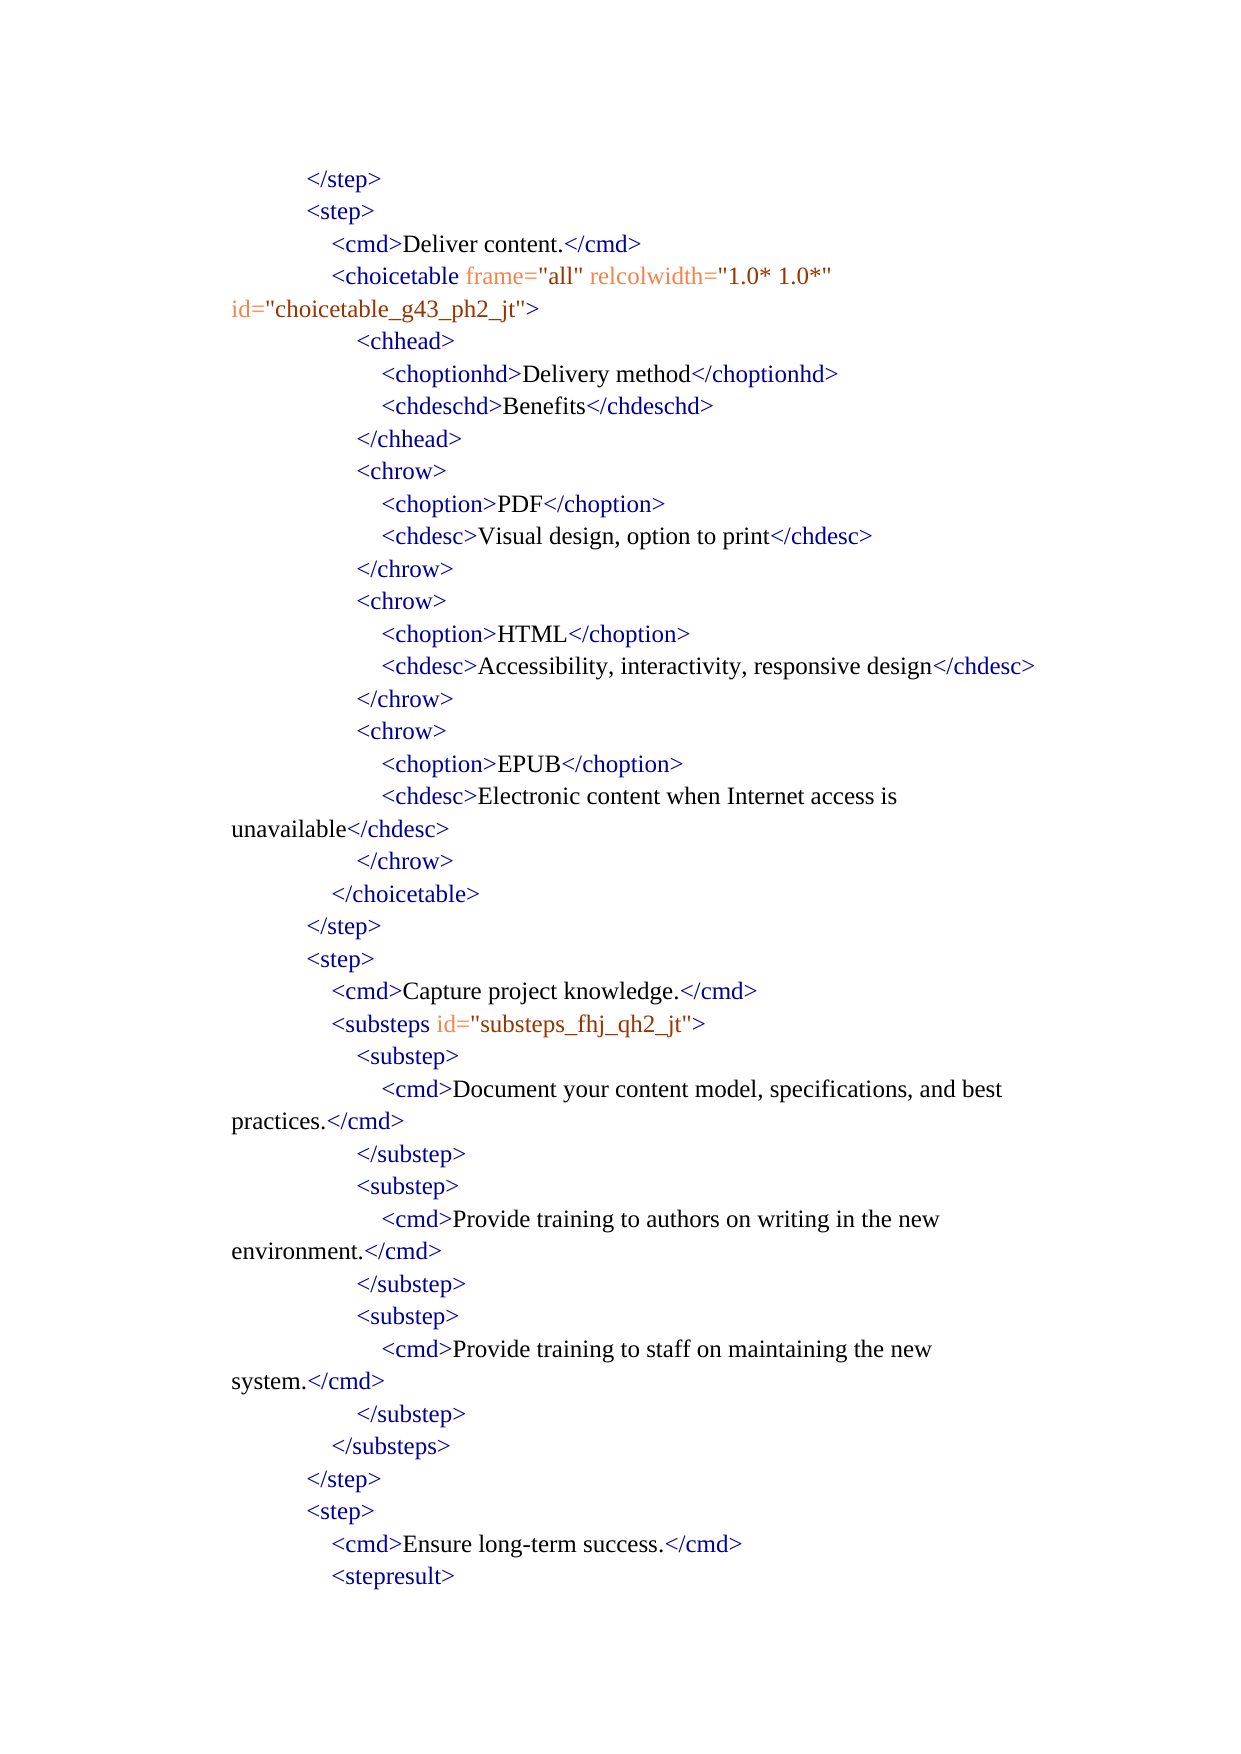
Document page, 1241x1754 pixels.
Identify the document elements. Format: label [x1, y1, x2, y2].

list [231, 162, 1053, 1592]
